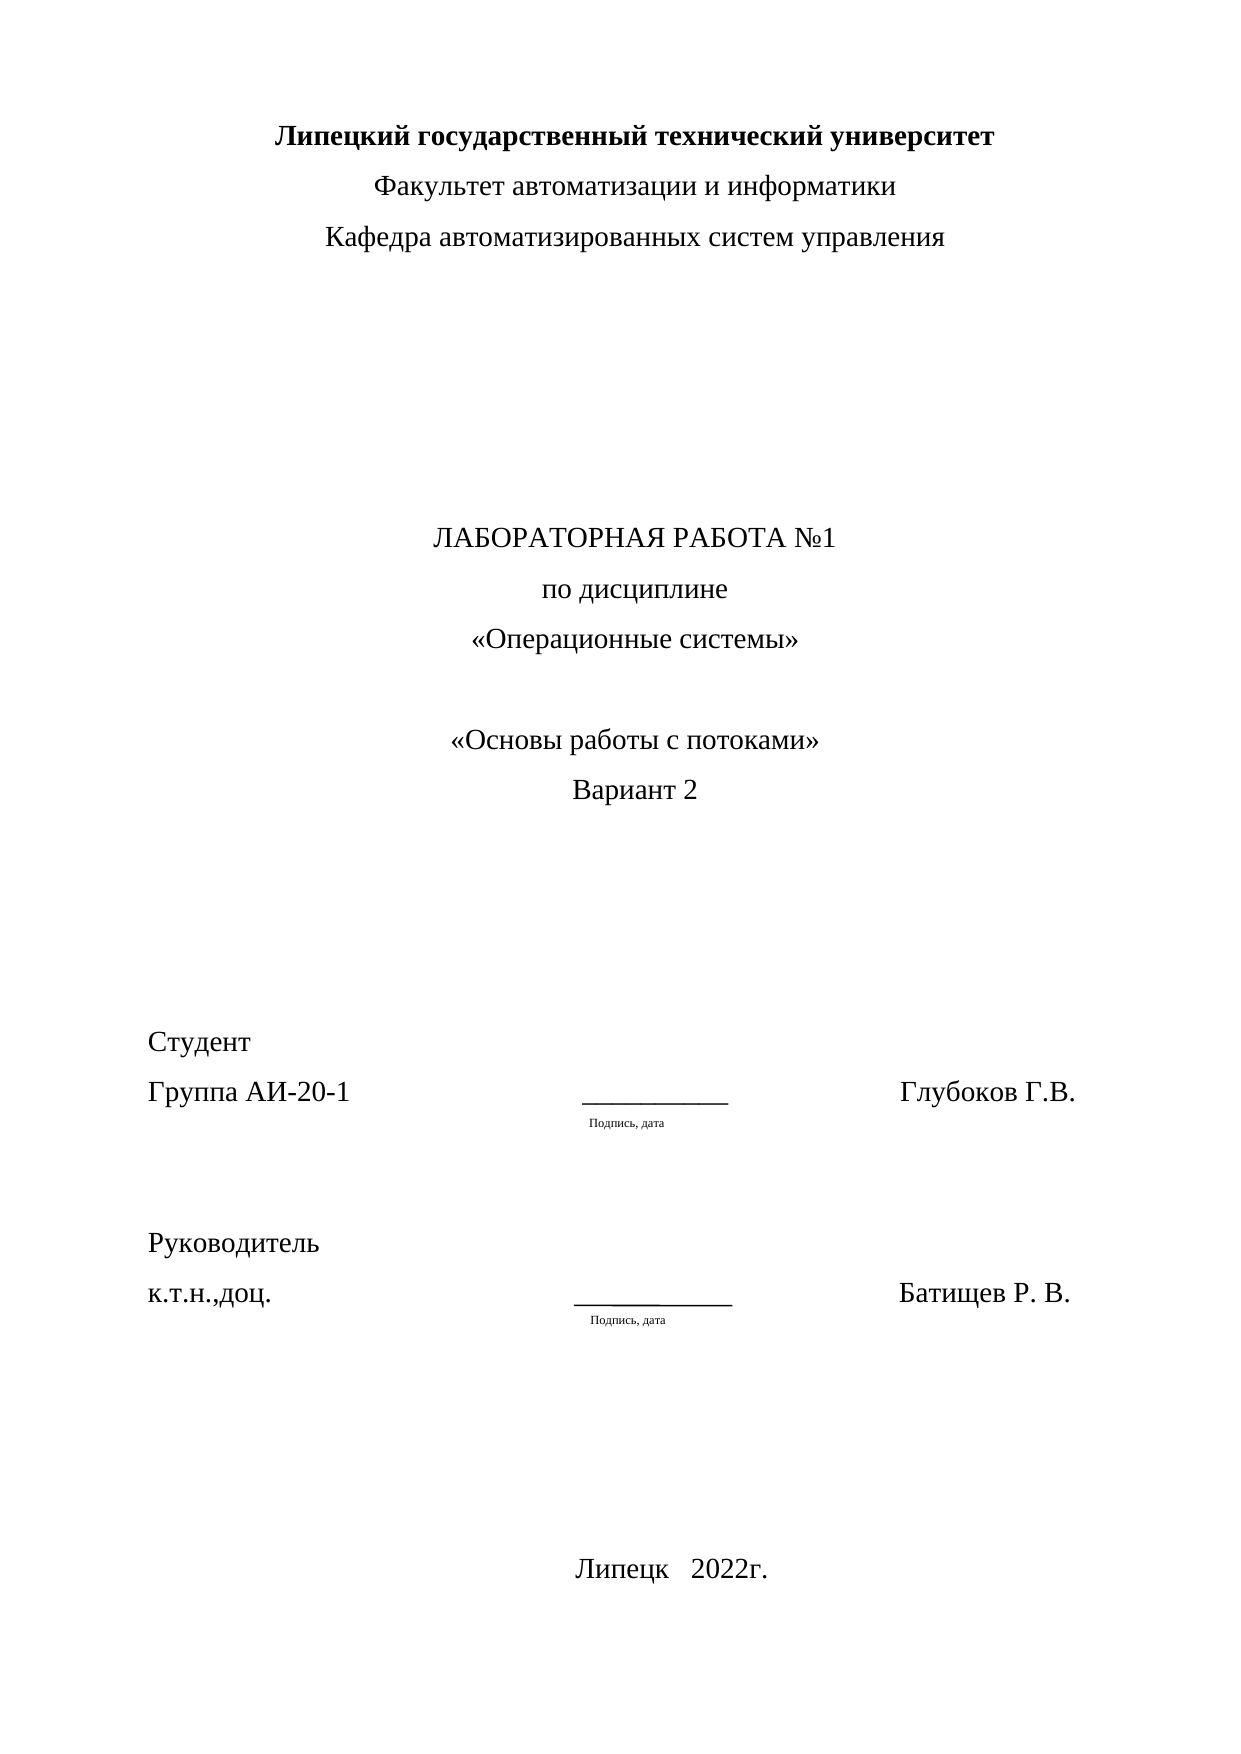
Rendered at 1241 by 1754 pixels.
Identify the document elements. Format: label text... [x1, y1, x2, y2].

text ЛАБОРАТОРНАЯ РАБОТА №1 [148, 521, 1122, 554]
text «Операционные системы» [148, 621, 1122, 655]
text Группа АИ-20-1 __________ Глубоков Г.В. [148, 1074, 1122, 1108]
text Вариант 2 [148, 772, 1122, 806]
text по дисциплине [148, 571, 1122, 604]
text к.т.н.,доц. Батищев Р. В. [148, 1275, 1122, 1309]
text Факультет автоматизации и информатики [148, 168, 1122, 202]
text Студент [148, 1024, 1122, 1057]
text Руководитель [148, 1225, 1122, 1258]
text Липецк 2022г. [148, 1552, 1122, 1585]
text «Основы работы с потоками» [148, 722, 1122, 755]
text Липецкий государственный технический университет [148, 118, 1122, 152]
text Кафедра автоматизированных систем управления [148, 219, 1122, 252]
